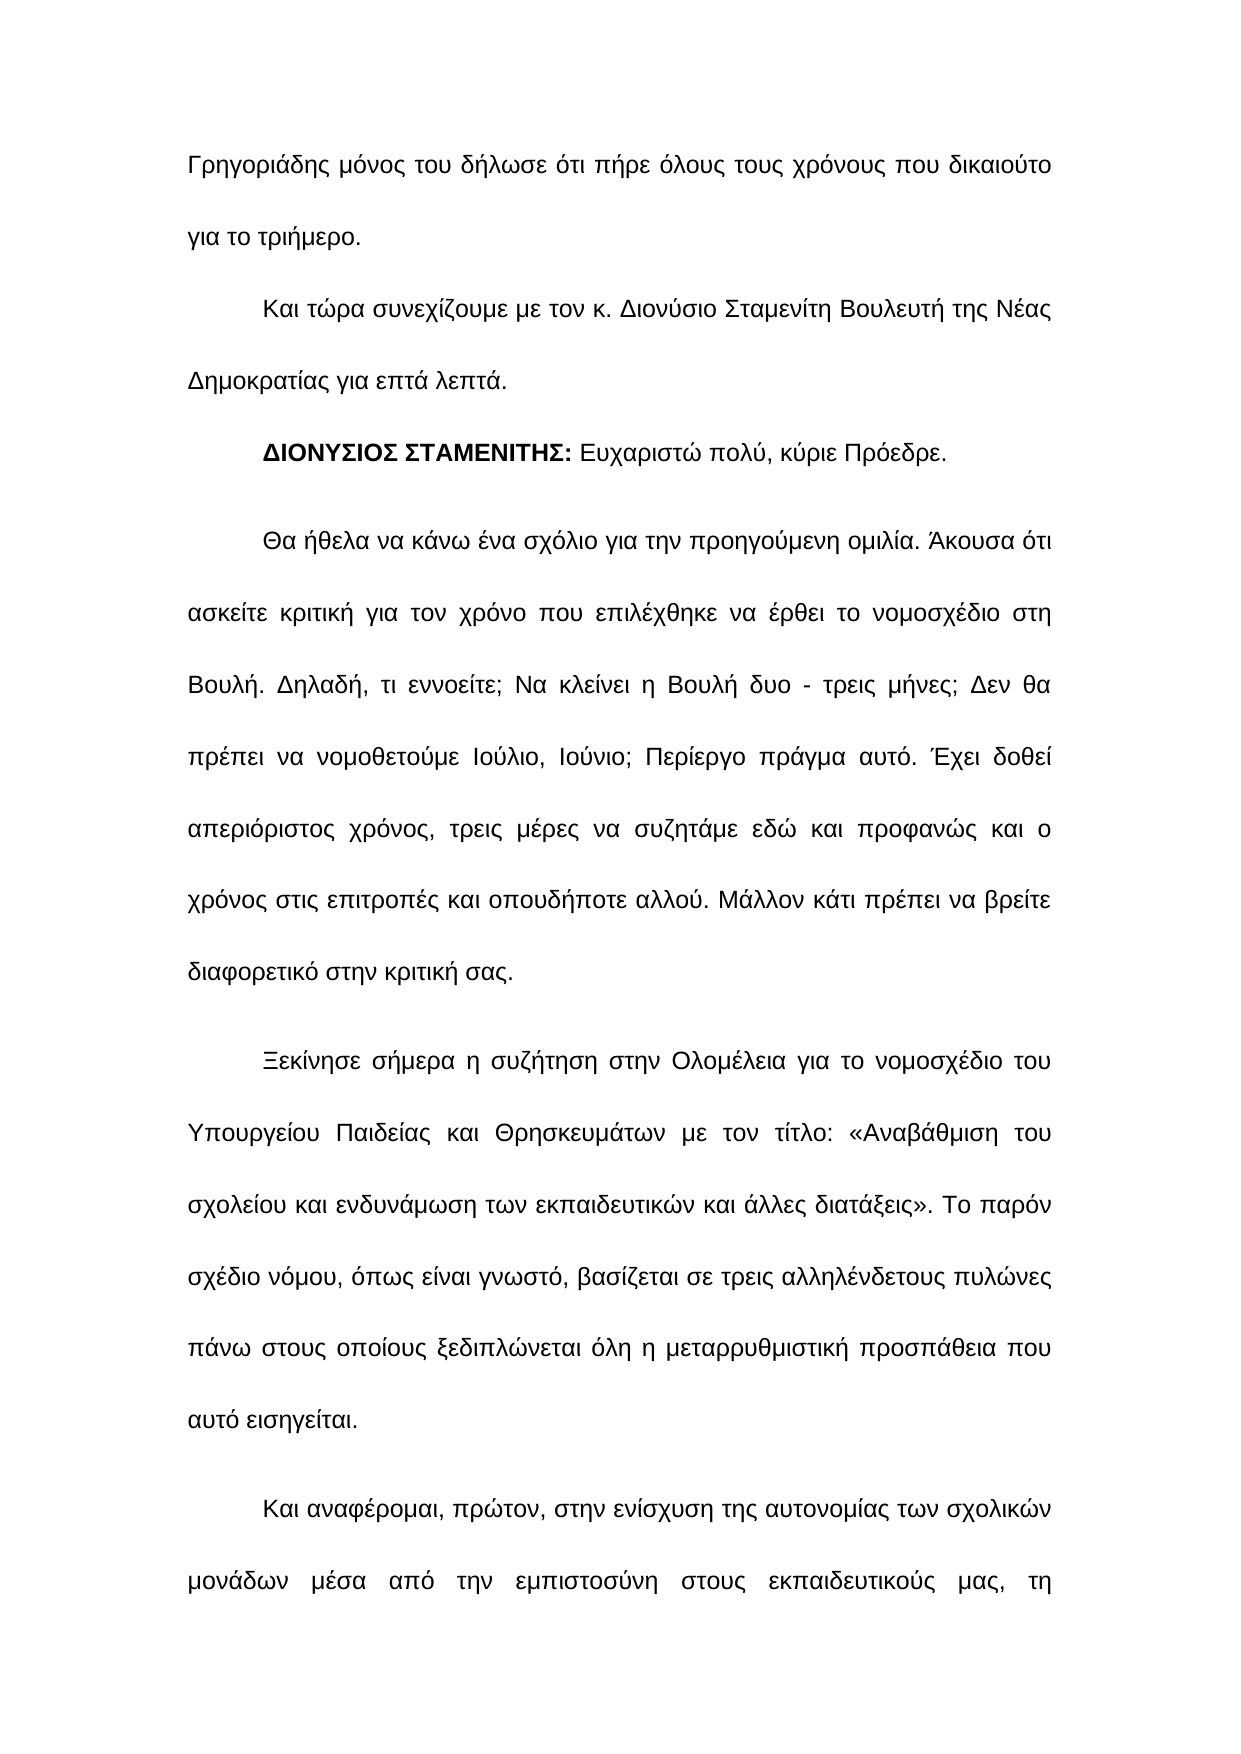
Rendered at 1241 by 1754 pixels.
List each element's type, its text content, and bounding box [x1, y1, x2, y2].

text ΔΙΟΝΥΣΙΟΣ ΣΤΑΜΕΝΙΤΗΣ: Ευχαριστώ πολύ, κύριε Πρόεδρε. [187, 437, 1053, 466]
text Και τώρα συνεχίζουμε με τον κ. Διονύσιο Σταμενίτη Βουλευτή της Νέας Δημοκρατίας για επτά λεπτά. [187, 294, 1053, 394]
text Θα ήθελα να κάνω ένα σχόλιο για την προηγούμενη ομιλία. Άκουσα ότι ασκείτε κριτική για τον χρόνο που επιλέχθηκε να έρθει το νομοσχέδιο στη Βουλή. Δηλαδή, τι εννοείτε; Να κλείνει η Βουλή δυο - τρεις μήνες; Δεν θα πρέπει να νομοθετούμε Ιούλιο, Ιούνιο; Περίεργο πράγμα αυτό. Έχει δοθεί απεριόριστος χρόνος, τρεις μέρες να συζητάμε εδώ και προφανώς και ο χρόνος στις επιτροπές και οπουδήποτε αλλού. Μάλλον κάτι πρέπει να βρείτε διαφορετικό στην κριτική σας. [187, 526, 1053, 986]
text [187, 1494, 1053, 1594]
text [187, 150, 1053, 251]
text Ξεκίνησε σήμερα η συζήτηση στην Ολομέλεια για το νομοσχέδιο του Υπουργείου Παιδείας και Θρησκευμάτων με τον τίτλο: «Αναβάθμιση του σχολείου και ενδυνάμωση των εκπαιδευτικών και άλλες διατάξεις». Το παρόν σχέδιο νόμου, όπως είναι γνωστό, βασίζεται σε τρεις αλληλένδετους πυλώνες πάνω στους οποίους ξεδιπλώνεται όλη η μεταρρυθμιστική προσπάθεια που αυτό εισηγείται. [187, 1046, 1053, 1434]
